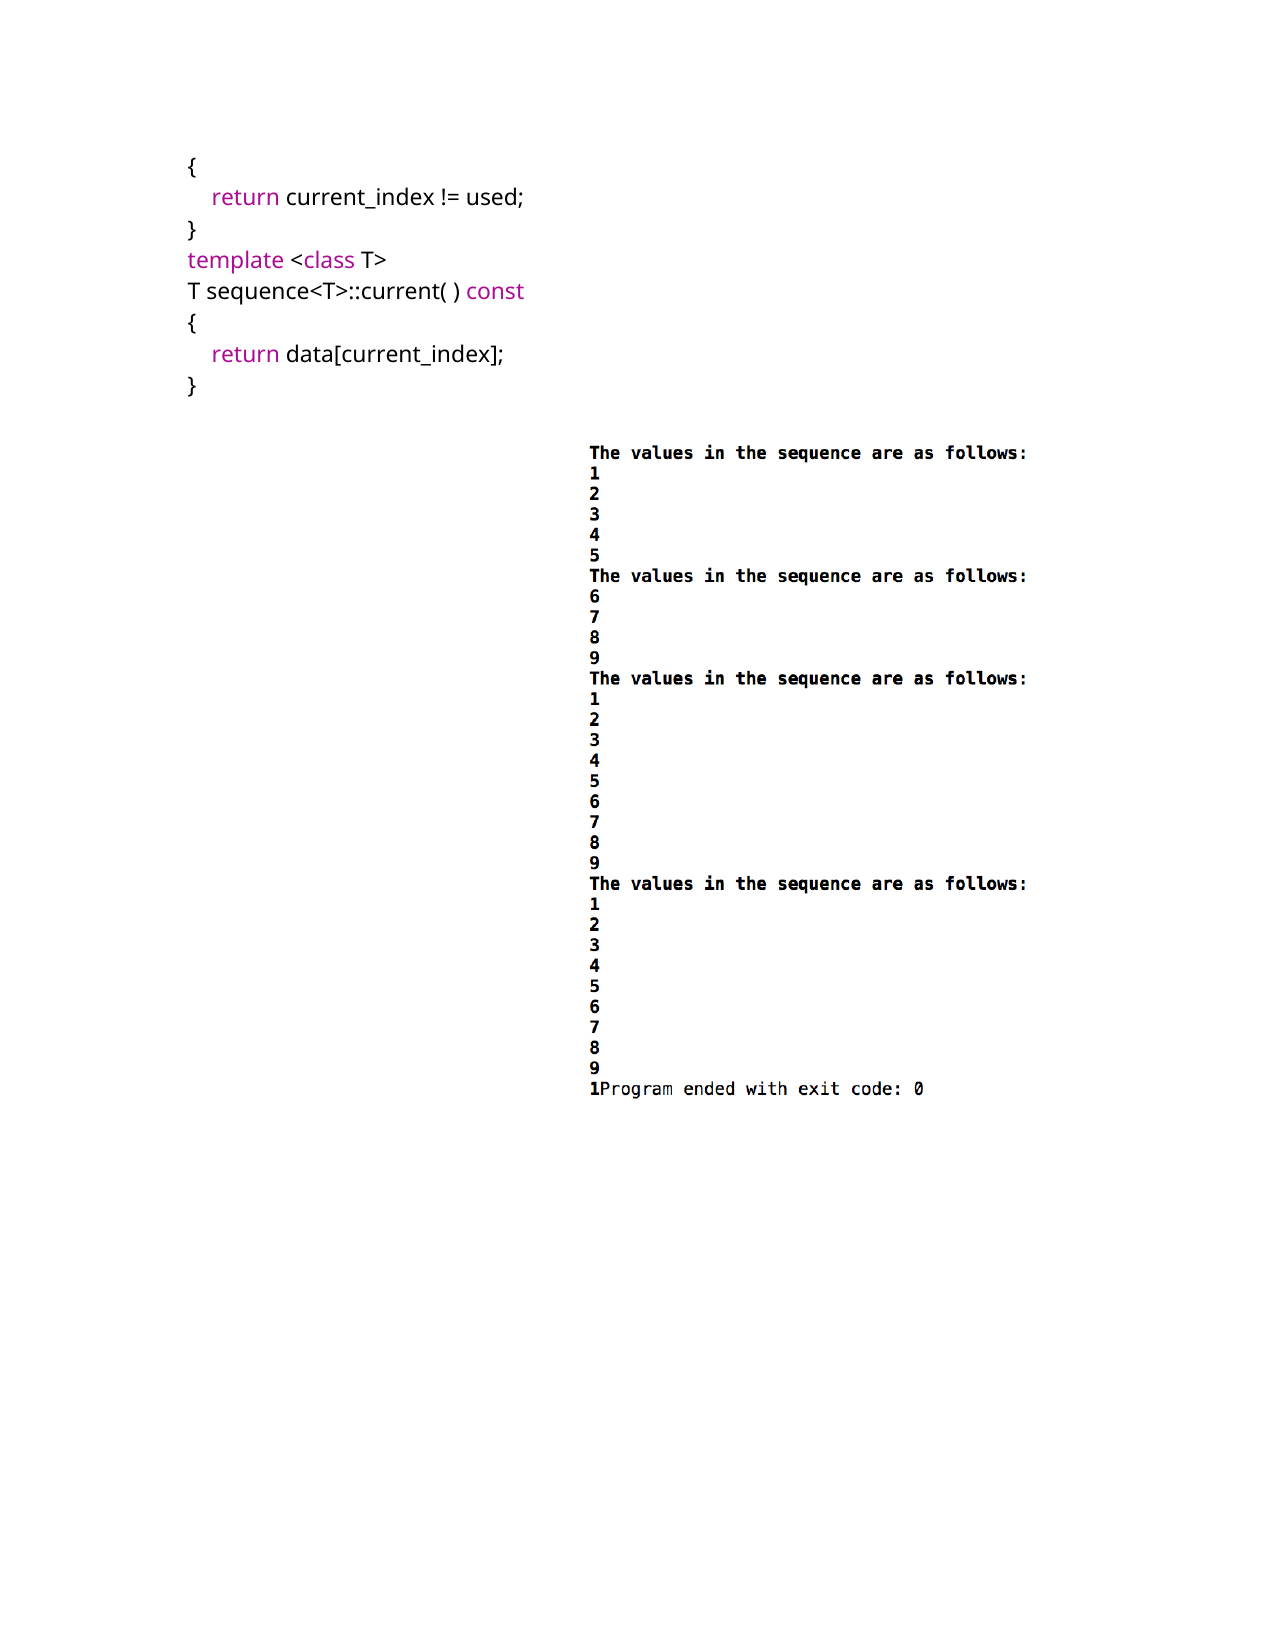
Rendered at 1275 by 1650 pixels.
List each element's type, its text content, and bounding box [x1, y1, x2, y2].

text return data[current_index]; [187, 337, 1087, 369]
text } [187, 369, 1087, 400]
text template <class T> [187, 244, 1087, 275]
text return current_index != used; [187, 181, 1087, 212]
text T sequence<T>::current( ) const [187, 275, 1087, 306]
text { [187, 150, 1087, 181]
text } [187, 212, 1087, 244]
picture [581, 438, 1035, 1108]
text { [187, 306, 1087, 337]
